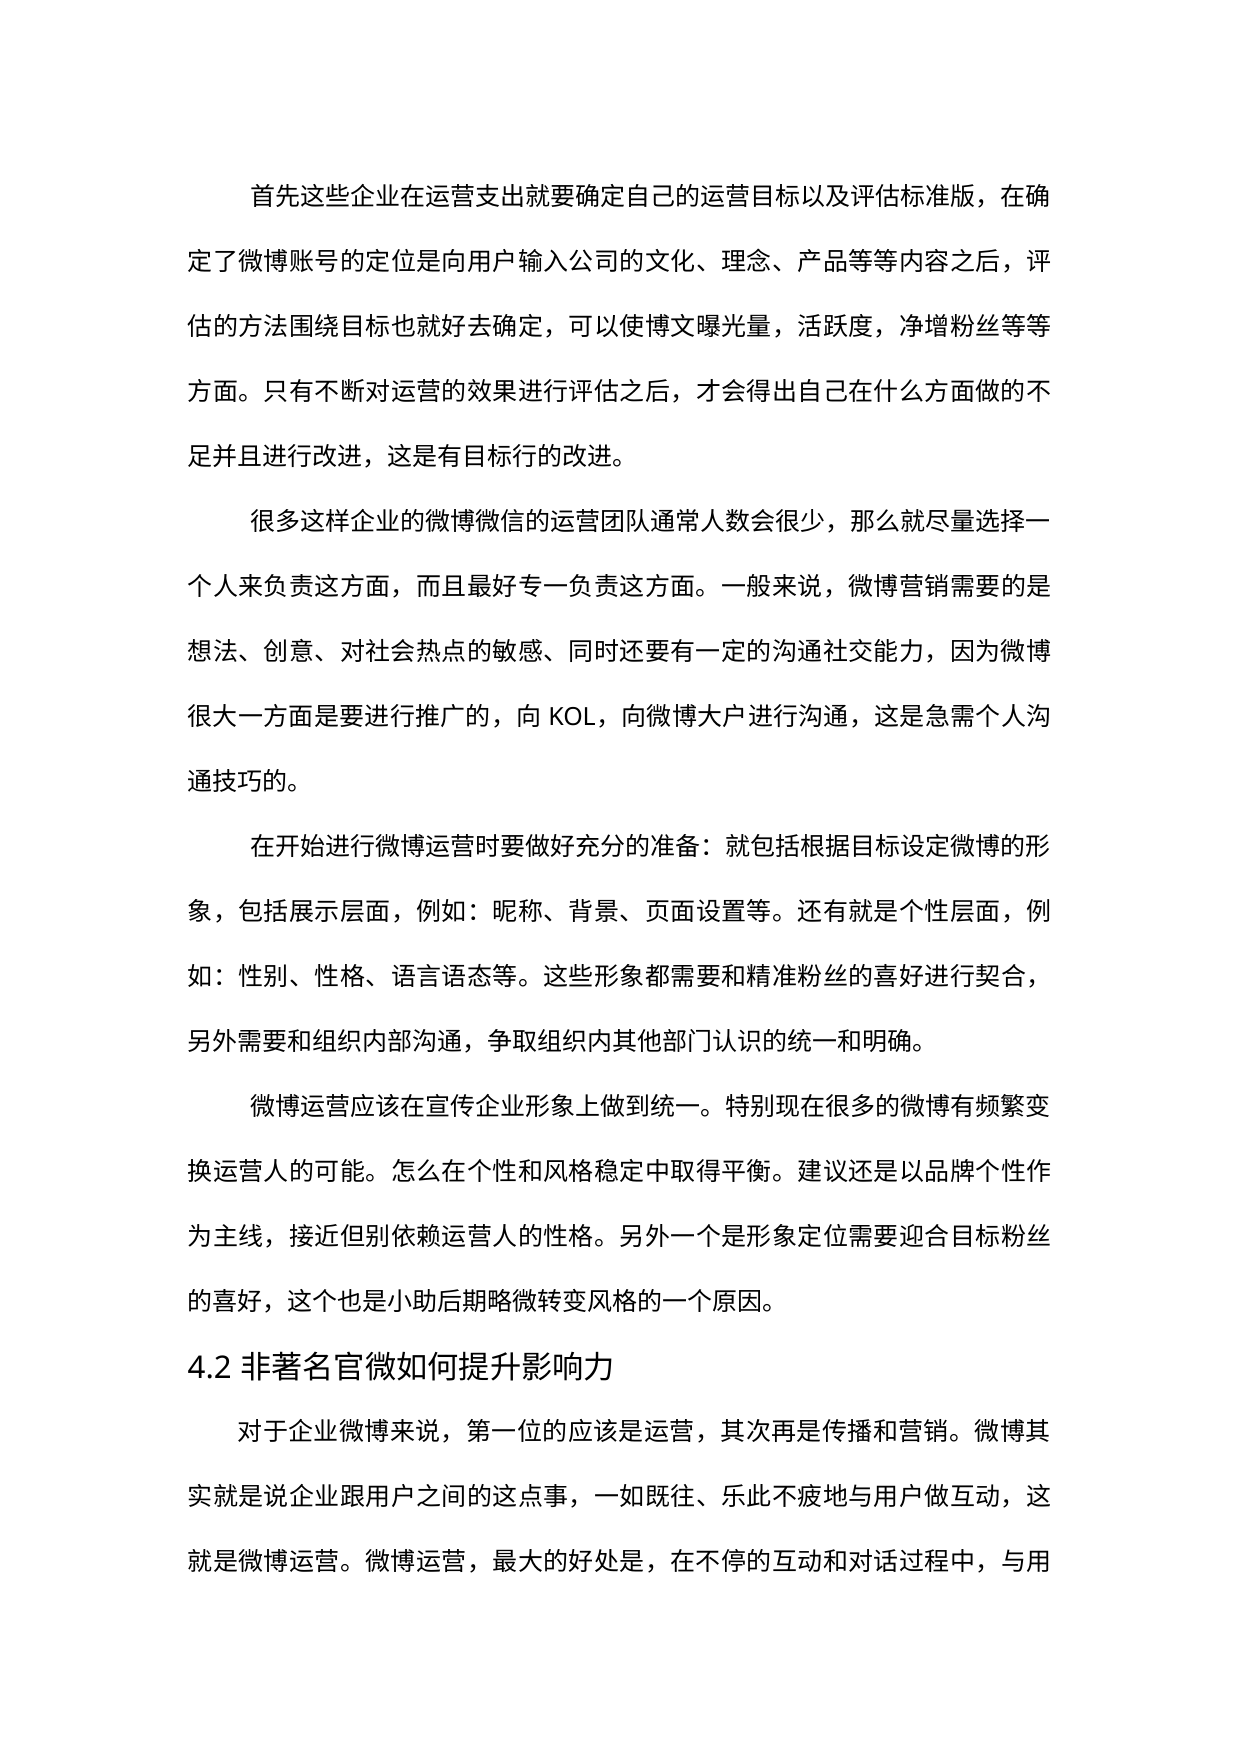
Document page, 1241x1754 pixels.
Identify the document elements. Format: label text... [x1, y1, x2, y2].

text 4.2 非著名官微如何提升影响力 [187, 1332, 1053, 1397]
text 很多这样企业的微博微信的运营团队通常人数会很少，那么就尽量选择一个人来负责这方面，而且最好专一负责这方面。一般来说，微博营销需要的是想法、创意、对社会热点的敏感、同时还要有一定的沟通社交能力，因为微博很大一方面是要进行推广的，向KOL，向微博大户进行沟通，这是急需个人沟通技巧的。 [187, 487, 1053, 812]
text 首先这些企业在运营支出就要确定自己的运营目标以及评估标准版，在确定了微博账号的定位是向用户输入公司的文化、理念、产品等等内容之后，评估的方法围绕目标也就好去确定，可以使博文曝光量，活跃度，净增粉丝等等方面。只有不断对运营的效果进行评估之后，才会得出自己在什么方面做的不足并且进行改进，这是有目标行的改进。 [187, 162, 1053, 487]
text 微博运营应该在宣传企业形象上做到统一。特别现在很多的微博有频繁变换运营人的可能。怎么在个性和风格稳定中取得平衡。建议还是以品牌个性作为主线，接近但别依赖运营人的性格。另外一个是形象定位需要迎合目标粉丝的喜好，这个也是小助后期略微转变风格的一个原因。 [187, 1072, 1053, 1332]
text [187, 1397, 1053, 1592]
text 在开始进行微博运营时要做好充分的准备：就包括根据目标设定微博的形象，包括展示层面，例如：昵称、背景、页面设置等。还有就是个性层面，例如：性别、性格、语言语态等。这些形象都需要和精准粉丝的喜好进行契合，另外需要和组织内部沟通，争取组织内其他部门认识的统一和明确。 [187, 812, 1053, 1072]
